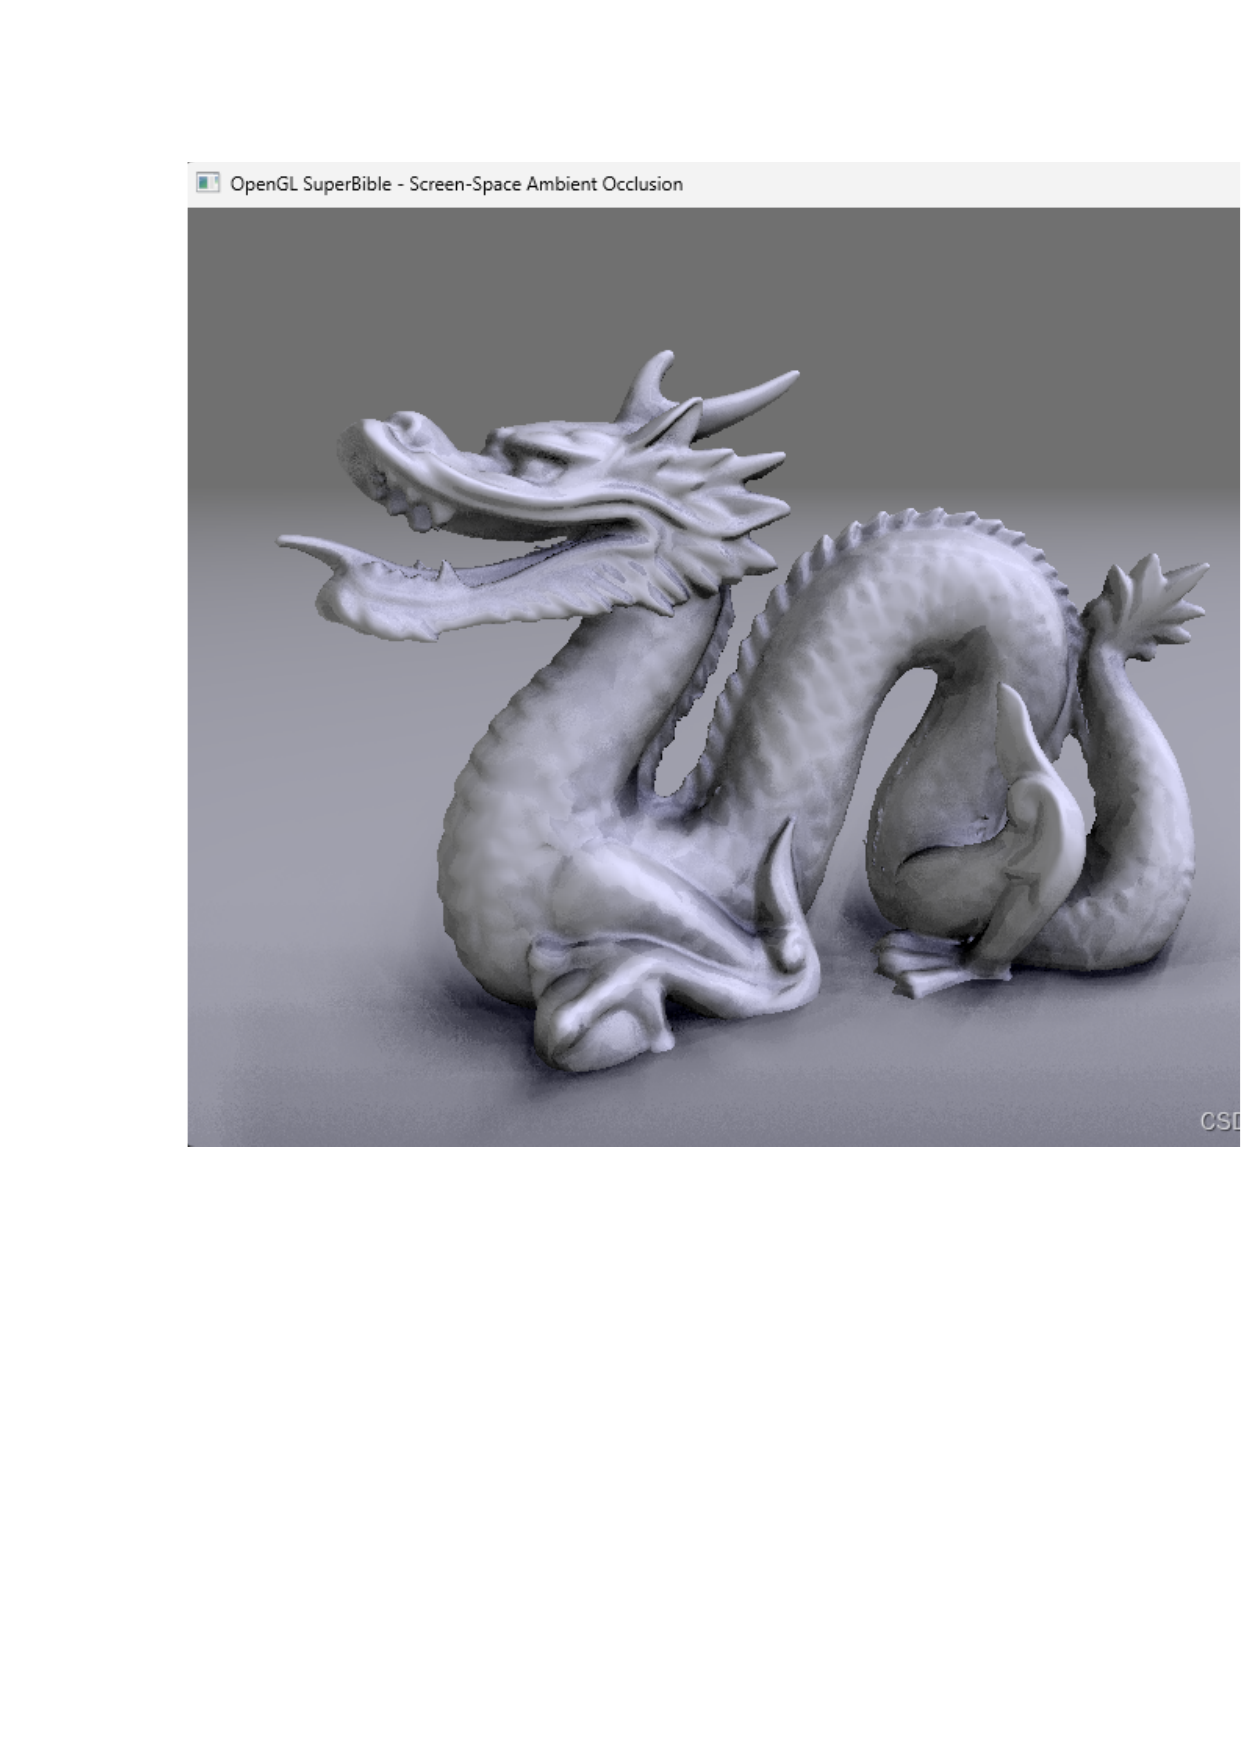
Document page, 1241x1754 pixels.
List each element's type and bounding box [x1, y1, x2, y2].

picture [187, 162, 1241, 1147]
